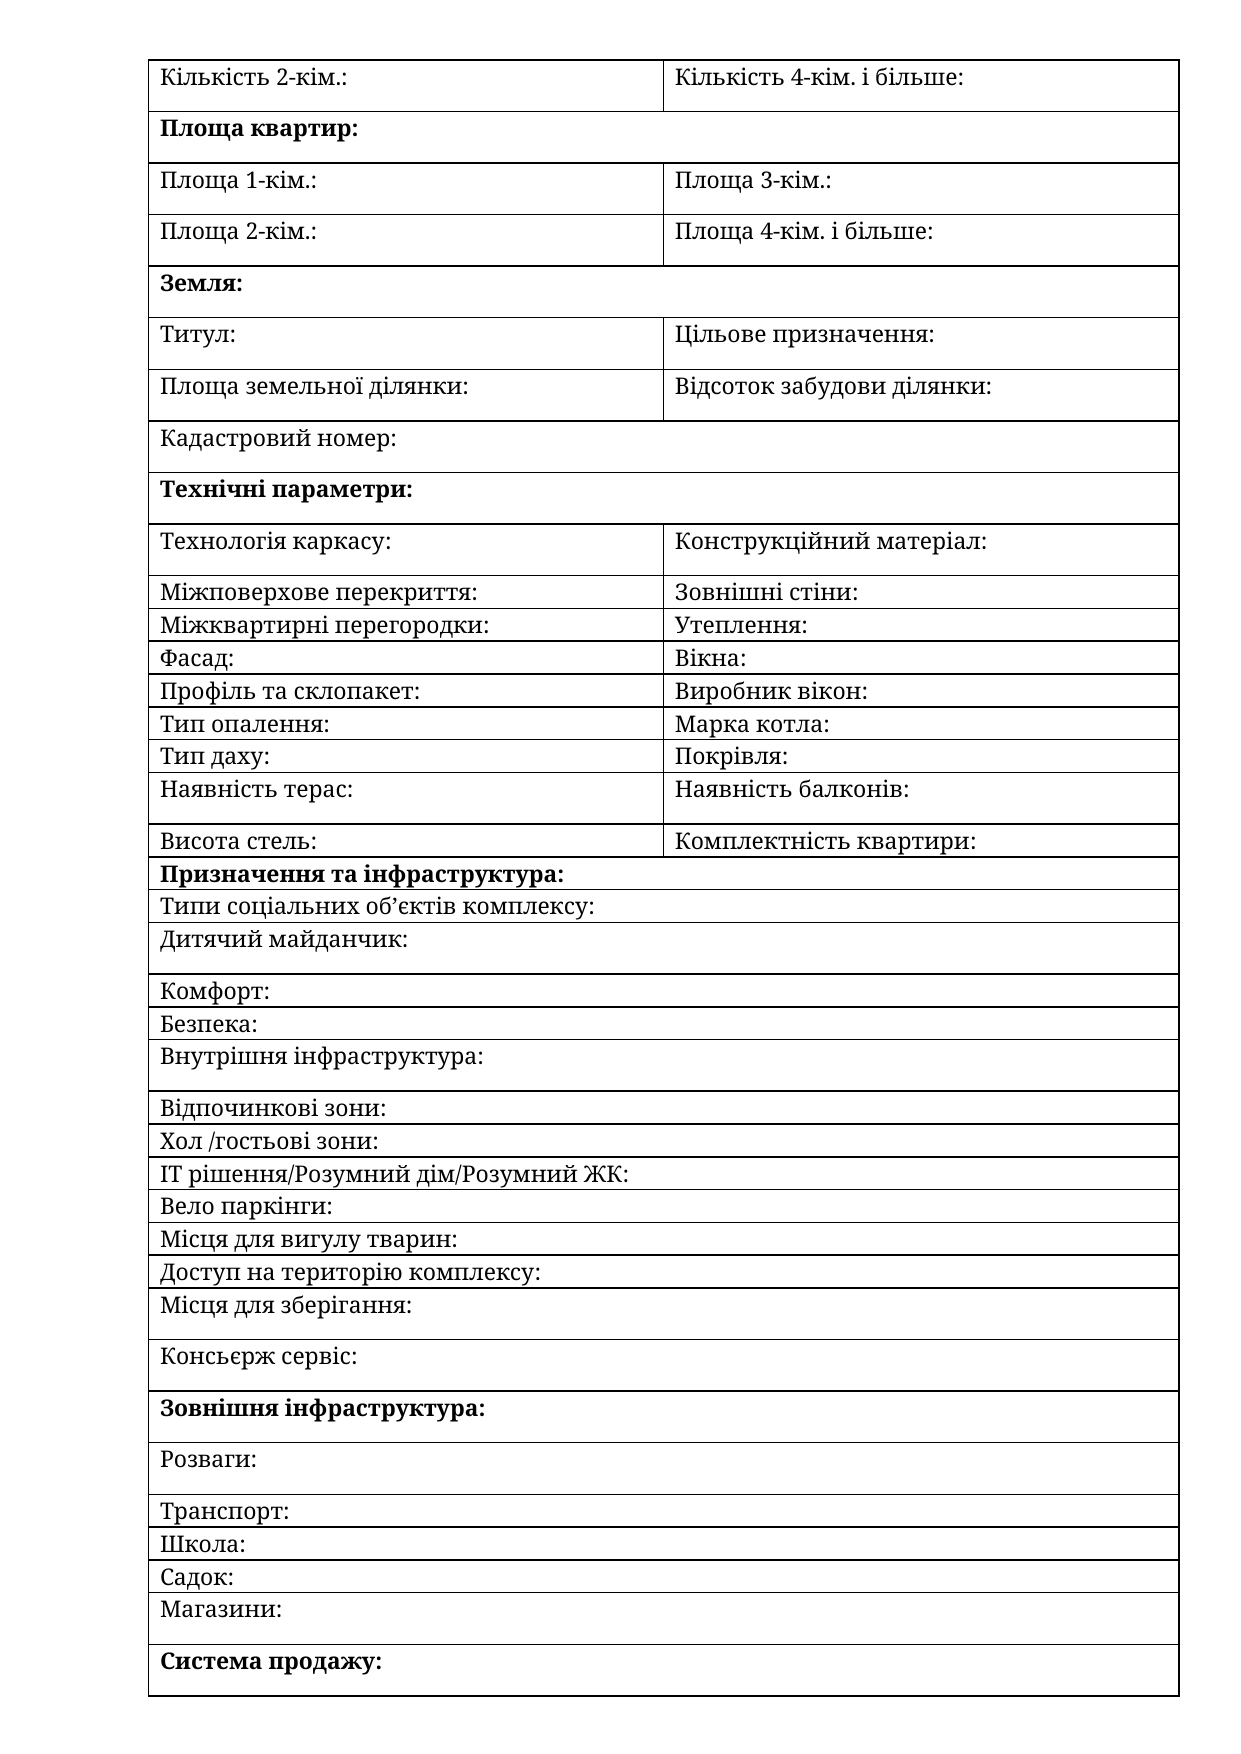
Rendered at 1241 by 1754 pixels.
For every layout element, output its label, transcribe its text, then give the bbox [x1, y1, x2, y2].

table_cell Наявність терас: [149, 773, 663, 823]
table_cell Відсоток забудови ділянки: [664, 370, 1178, 420]
table_cell Кадастровий номер: [149, 422, 1178, 472]
table_cell Утеплення: [664, 609, 1178, 640]
table_cell Зовнішні стіни: [664, 576, 1178, 607]
table_cell Типи соціальних об’єктів комплексу: [149, 890, 1178, 922]
table_cell Доступ на територію комплексу: [149, 1256, 1178, 1287]
table_cell ІТ рішення/Розумний дім/Розумний ЖК: [149, 1158, 1178, 1189]
table_cell Відпочинкові зони: [149, 1092, 1178, 1123]
table_cell Площа 3-кім.: [664, 164, 1178, 214]
table_cell Наявність балконів: [664, 773, 1178, 823]
table_cell Тип даху: [149, 740, 663, 772]
table_cell Комфорт: [149, 975, 1178, 1006]
table_cell Технічні параметри: [149, 473, 1178, 523]
table_cell Земля: [149, 267, 1178, 317]
table_cell Система продажу: [149, 1645, 1178, 1695]
table_cell Комплектність квартири: [664, 825, 1178, 856]
table_cell Фасад: [149, 642, 663, 673]
table_cell Садок: [149, 1561, 1178, 1592]
table_cell Вело паркінги: [149, 1190, 1178, 1222]
table_cell Консьєрж сервіс: [149, 1340, 1178, 1390]
table_cell Покрівля: [664, 740, 1178, 772]
table_cell Призначення та інфраструктура: [149, 858, 1178, 889]
table_cell Площа 4-кім. і більше: [664, 215, 1178, 265]
table_cell Безпека: [149, 1008, 1178, 1039]
table_cell Хол /гостьові зони: [149, 1125, 1178, 1156]
table_cell Конструкційний матеріал: [664, 525, 1178, 575]
table_cell Магазини: [149, 1593, 1178, 1643]
table_cell Дитячий майданчик: [149, 923, 1178, 973]
table_cell Тип опалення: [149, 708, 663, 739]
table_cell Площа 2-кім.: [149, 215, 663, 265]
table_cell Площа квартир: [149, 112, 1178, 162]
table_cell Місця для зберігання: [149, 1289, 1178, 1339]
table_cell Виробник вікон: [664, 675, 1178, 706]
table_cell Площа земельної ділянки: [149, 370, 663, 420]
table_cell Кількість 2-кім.: [149, 61, 663, 111]
table_cell Розваги: [149, 1443, 1178, 1493]
table_cell Титул: [149, 318, 663, 368]
table_cell Вікна: [664, 642, 1178, 673]
table_cell Внутрішня інфраструктура: [149, 1040, 1178, 1090]
table_cell Місця для вигулу тварин: [149, 1223, 1178, 1254]
table_cell Технологія каркасу: [149, 525, 663, 575]
table_cell Зовнішня інфраструктура: [149, 1392, 1178, 1442]
table_cell Міжквартирні перегородки: [149, 609, 663, 640]
table_cell Профіль та склопакет: [149, 675, 663, 706]
table_cell Школа: [149, 1528, 1178, 1559]
table_cell Висота стель: [149, 825, 663, 856]
table_cell Транспорт: [149, 1495, 1178, 1526]
table_cell Площа 1-кім.: [149, 164, 663, 214]
table_cell Кількість 4-кім. і більше: [664, 61, 1178, 111]
table_cell Цільове призначення: [664, 318, 1178, 368]
table_cell Марка котла: [664, 708, 1178, 739]
table_cell Міжповерхове перекриття: [149, 576, 663, 607]
